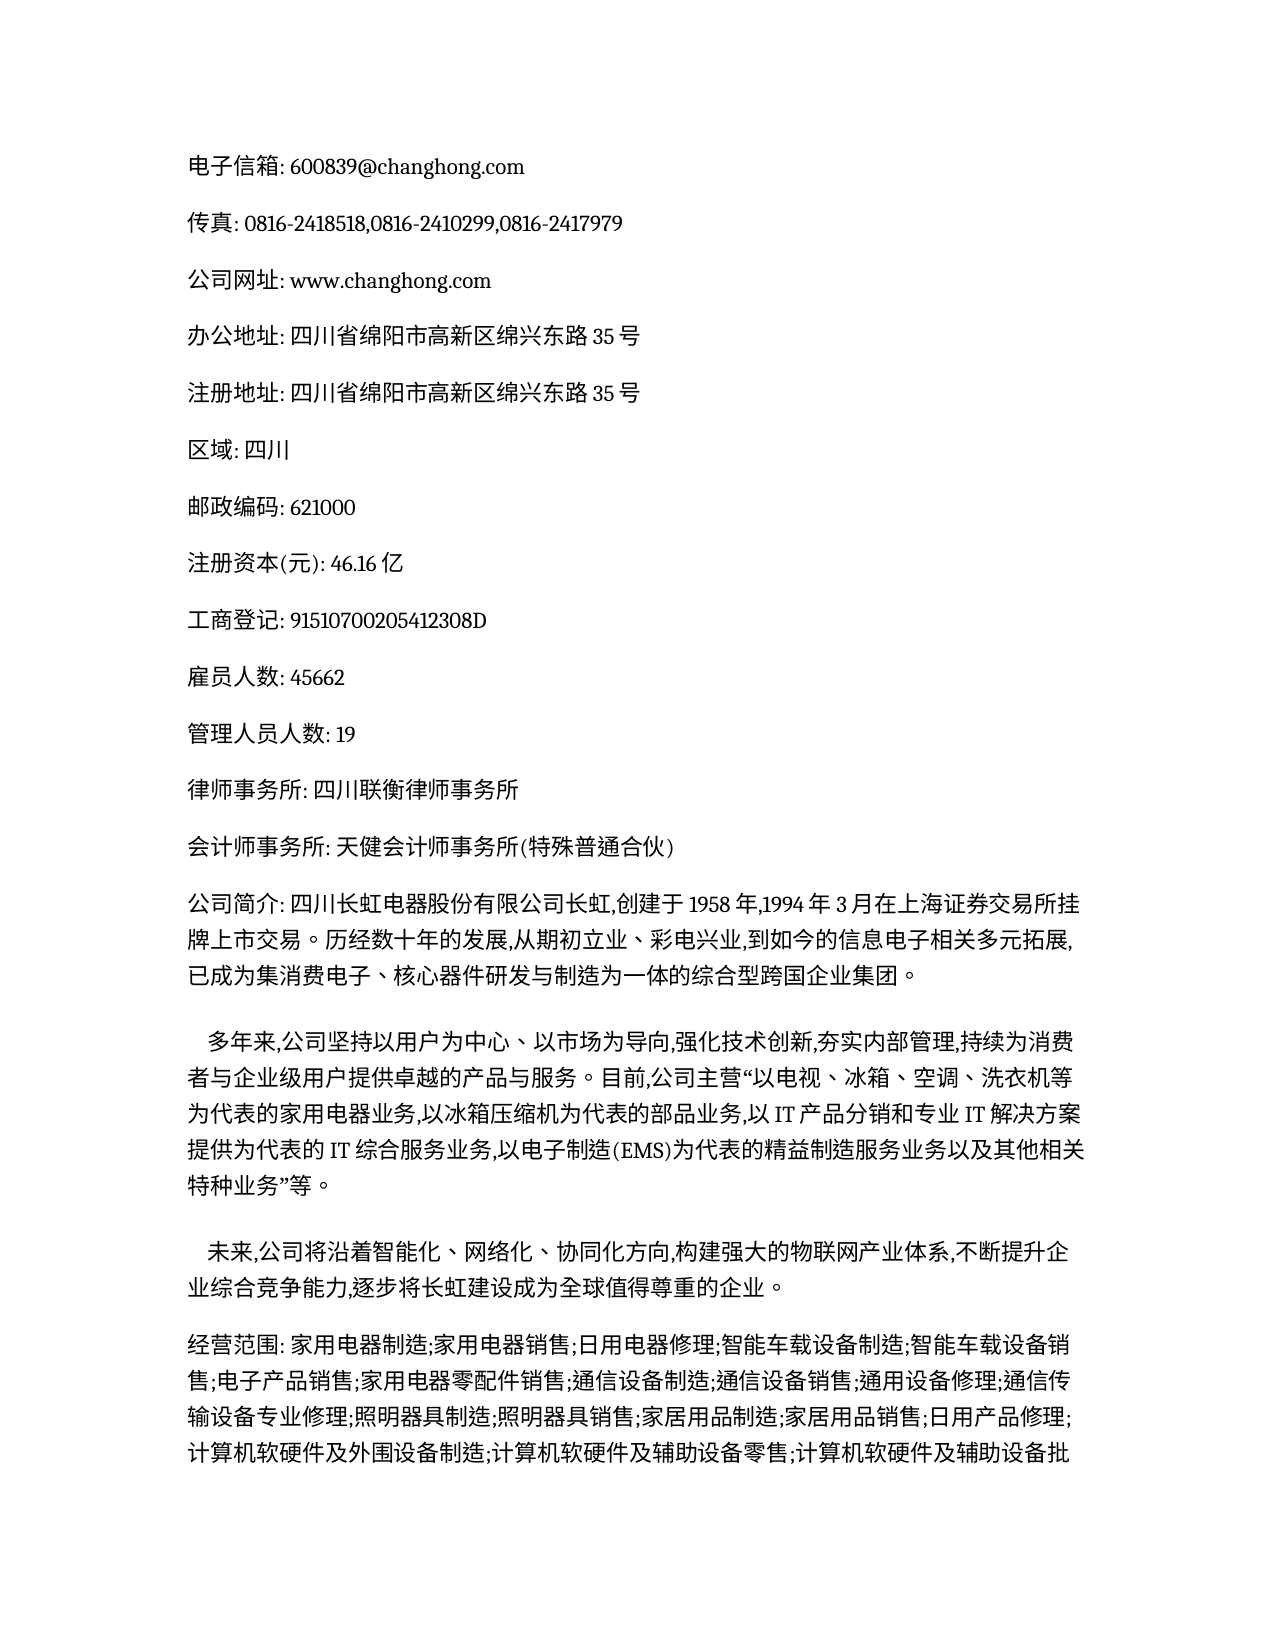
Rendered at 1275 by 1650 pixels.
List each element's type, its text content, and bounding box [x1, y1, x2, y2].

text 会计师事务所: 天健会计师事务所(特殊普通合伙) [187, 831, 1087, 862]
text 办公地址: 四川省绵阳市高新区绵兴东路35号 [187, 320, 1087, 352]
text 公司简介: 四川长虹电器股份有限公司长虹,创建于1958年,1994年3月在上海证券交易所挂牌上市交易。历经数十年的发展,从期初立业、彩电兴业,到如今的信息电子相关多元拓展,已成为集消费电子、核心器件研发与制造为一体的综合型跨国企业集团。 多年来,公司坚持以用户为中心、以市场为导向,强化技术创新,夯实内部管理,持续为消费者与企业级用户提供卓越的产品与服务。目前,公司主营“以电视、冰箱、空调、洗衣机等为代表的家用电器业务,以冰箱压缩机为代表的部品业务,以IT产品分销和专业IT解决方案提供为代表的IT综合服务业务,以电子制造(EMS)为代表的精益制造服务业务以及其他相关特种业务”等。 未来,公司将沿着智能化、网络化、协同化方向,构建强大的物联网产业体系,不断提升企业综合竞争能力,逐步将长虹建设成为全球值得尊重的企业。 [187, 888, 1087, 1303]
text 雇员人数: 45662 [187, 661, 1087, 692]
text 传真: 0816-2418518,0816-2410299,0816-2417979 [187, 207, 1087, 238]
text 工商登记: 91510700205412308D [187, 604, 1087, 635]
text 管理人员人数: 19 [187, 718, 1087, 749]
text 邮政编码: 621000 [187, 491, 1087, 522]
text 注册资本(元): 46.16亿 [187, 547, 1087, 579]
text 电子信箱: 600839@changhong.com [187, 150, 1087, 181]
text 区域: 四川 [187, 434, 1087, 465]
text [187, 1329, 1087, 1468]
text 公司网址: www.changhong.com [187, 263, 1087, 295]
text 注册地址: 四川省绵阳市高新区绵兴东路35号 [187, 377, 1087, 408]
text 律师事务所: 四川联衡律师事务所 [187, 774, 1087, 806]
